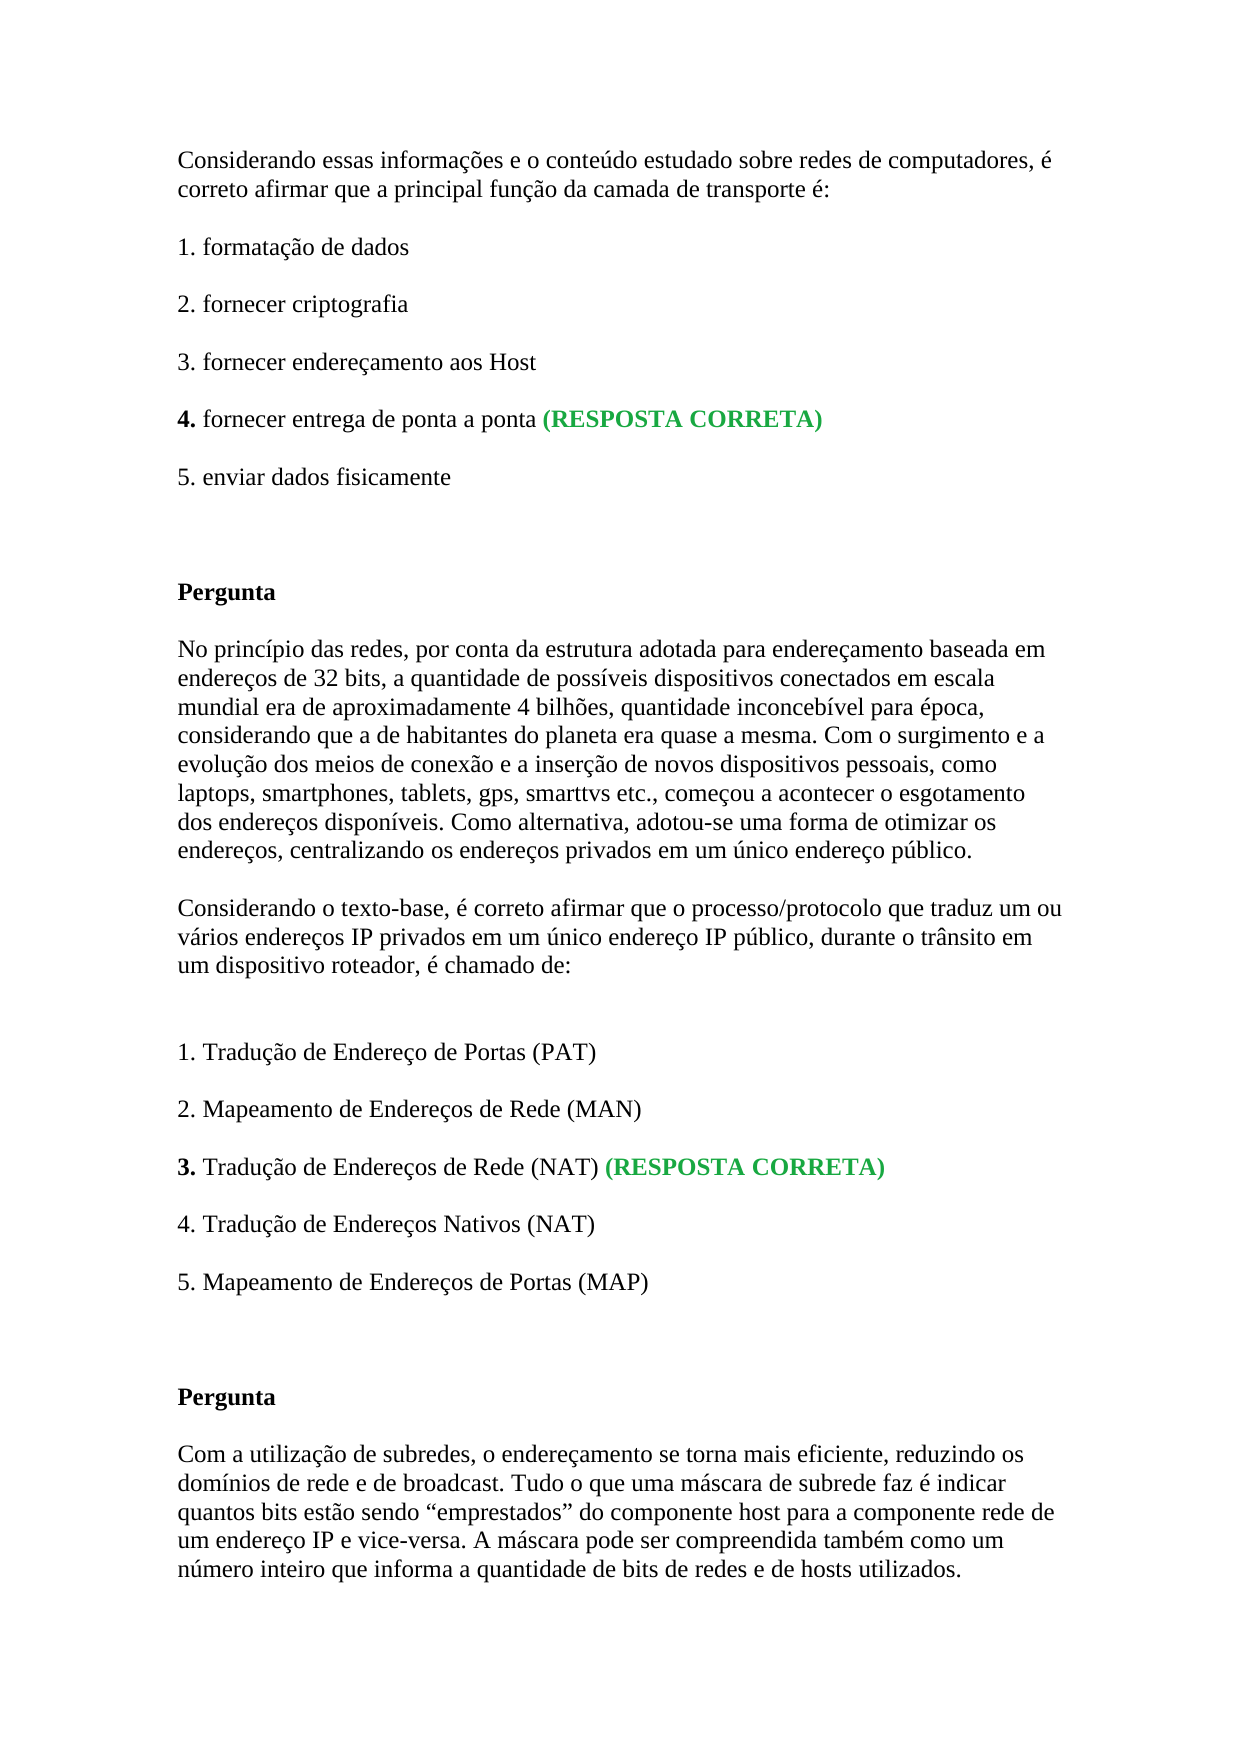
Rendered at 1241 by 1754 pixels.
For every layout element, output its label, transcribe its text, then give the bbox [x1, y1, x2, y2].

list Mapeamento de Endereços de Portas (MAP) [177, 1267, 1076, 1296]
text Considerando o texto-base, é correto afirmar que o processo/protocolo que traduz um ou vários endereços IP privados em um único endereço IP público, durante o trânsito em um dispositivo roteador, é chamado de: [177, 893, 1064, 979]
list Tradução de Endereço de Portas (PAT) [177, 1037, 1076, 1066]
list fornecer entrega de ponta a ponta (RESPOSTA CORRETA) [177, 404, 1076, 433]
list fornecer criptografia [177, 289, 1076, 318]
text Com a utilização de subredes, o endereçamento se torna mais eficiente, reduzindo os domínios de rede e de broadcast. Tudo o que uma máscara de subrede faz é indicar quantos bits estão sendo “emprestados” do componente host para a componente rede de um endereço IP e vice-versa. A máscara pode ser compreendida também como um número inteiro que informa a quantidade de bits de redes e de hosts utilizados. [177, 1439, 1056, 1583]
list formatação de dados [177, 232, 1076, 261]
text Considerando essas informações e o conteúdo estudado sobre redes de computadores, é correto afirmar que a principal função da camada de transporte é: [177, 145, 1054, 203]
list enviar dados fisicamente [177, 462, 1076, 491]
subtitle Pergunta [177, 577, 1076, 606]
list Tradução de Endereços Nativos (NAT) [177, 1209, 1076, 1238]
text No princípio das redes, por conta da estrutura adotada para endereçamento baseada em endereços de 32 bits, a quantidade de possíveis dispositivos conectados em escala mundial era de aproximadamente 4 bilhões, quantidade inconcebível para época, considerando que a de habitantes do planeta era quase a mesma. Com o surgimento e a evolução dos meios de conexão e a inserção de novos dispositivos pessoais, como laptops, smartphones, tablets, gps, smarttvs etc., começou a acontecer o esgotamento dos endereços disponíveis. Como alternativa, adotou-se uma forma de otimizar os endereços, centralizando os endereços privados em um único endereço público. [177, 634, 1047, 864]
list fornecer endereçamento aos Host [177, 347, 1076, 376]
subtitle Pergunta [177, 1382, 1076, 1411]
list Tradução de Endereços de Rede (NAT) (RESPOSTA CORRETA) [177, 1152, 1076, 1181]
list Mapeamento de Endereços de Rede (MAN) [177, 1094, 1076, 1123]
